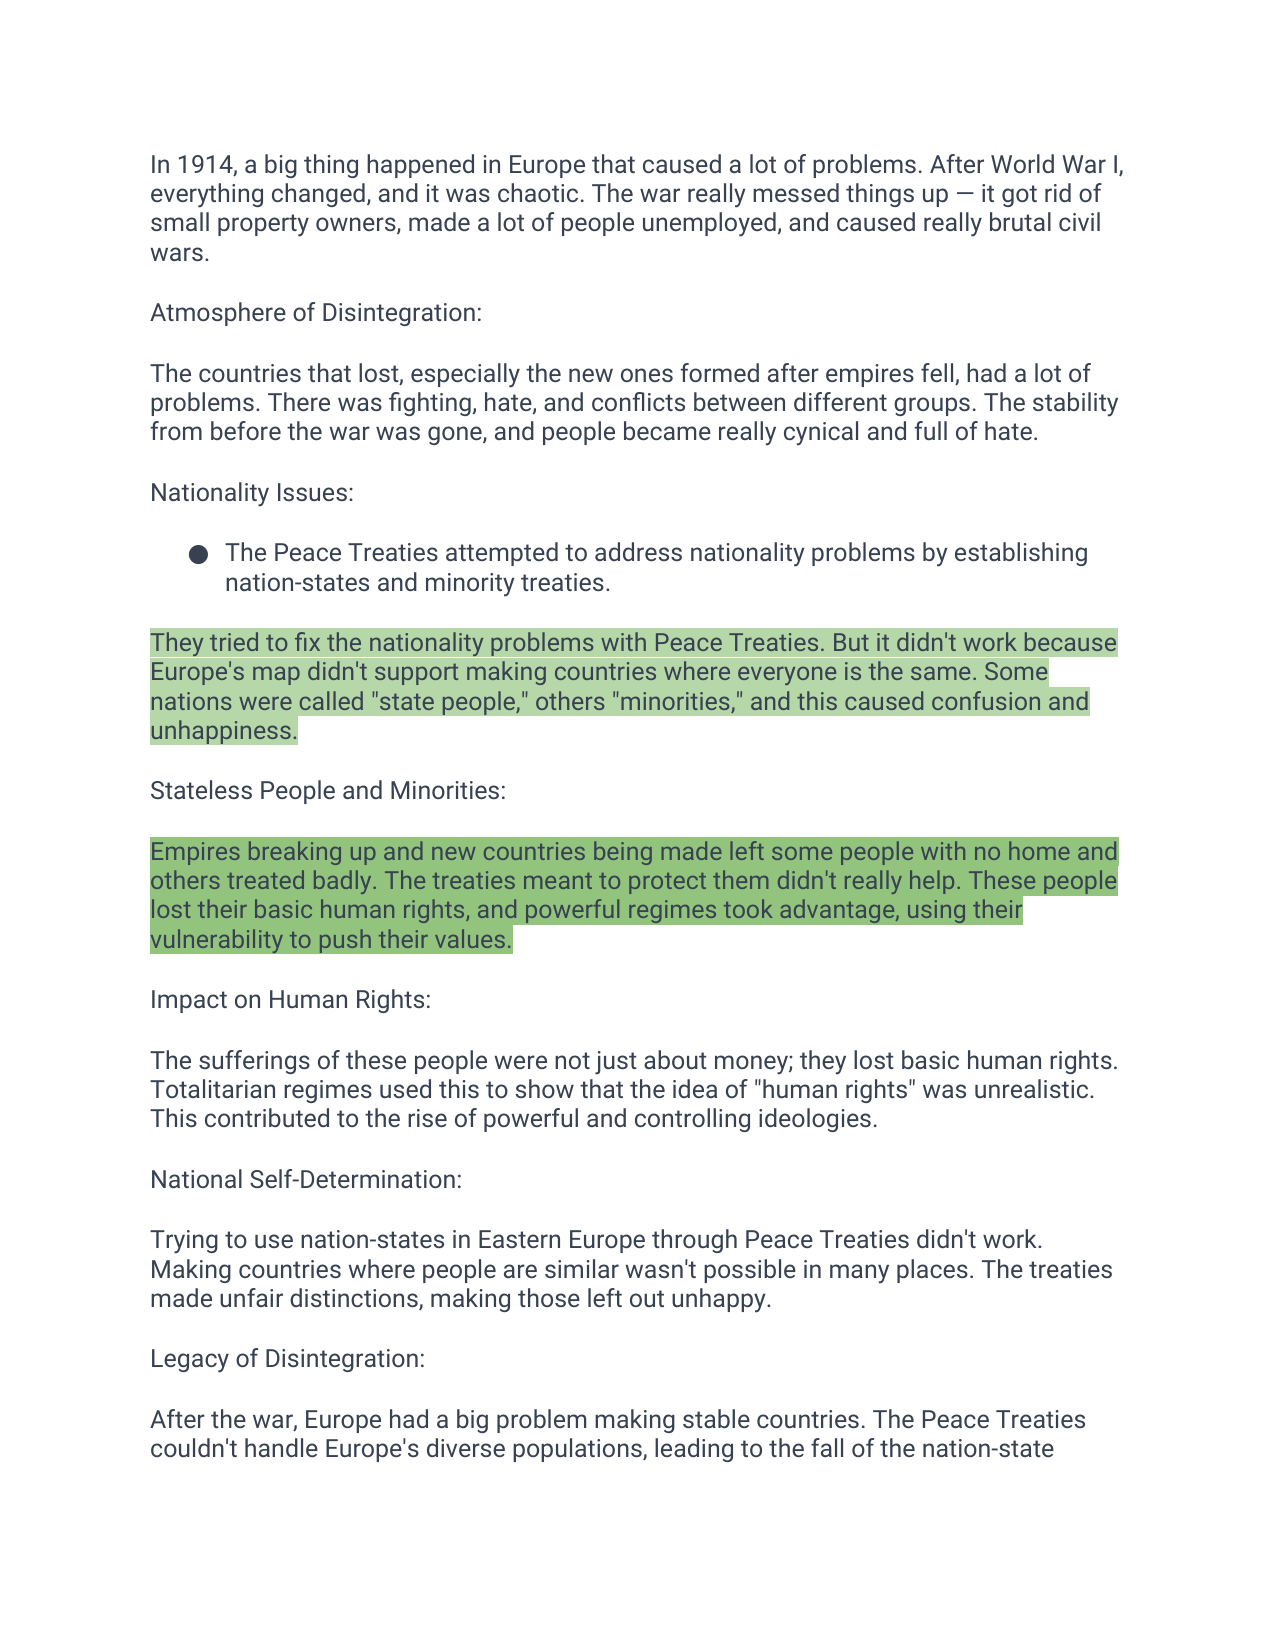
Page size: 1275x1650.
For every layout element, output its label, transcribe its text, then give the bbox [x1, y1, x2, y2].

text Legacy of Disintegration: [150, 1344, 1125, 1374]
text Empires breaking up and new countries being made left some people with no home and others treated badly. The treaties meant to protect them didn't really help. These people lost their basic human rights, and powerful regimes took advantage, using their vulnerability to push their values. [513, 837, 1125, 954]
text Nationality Issues: [150, 478, 1125, 507]
text Atmosphere of Disintegration: [150, 298, 1125, 328]
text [150, 1405, 1125, 1464]
text Stateless People and Minorities: [150, 777, 1125, 806]
text Trying to use nation-states in Eastern Europe through Peace Treaties didn't work. Making countries where people are similar wasn't possible in many places. The treaties made unfair distinctions, making those left out unhappy. [150, 1226, 1125, 1313]
text The countries that lost, especially the new ones formed after empires fell, had a lot of problems. There was fighting, hate, and conflicts between different groups. The stability from before the war was gone, and people became really cynical and full of hate. [150, 359, 1125, 447]
text The sufferings of these people were not just about money; they lost basic human rights. Totalitarian regimes used this to show that the idea of "human rights" was unrealistic. This contributed to the rise of powerful and controlling ideologies. [150, 1046, 1125, 1134]
text They tried to fix the nationality problems with Peace Treaties. But it didn't work because Europe's map didn't support making countries where everyone is the same. Some nations were called "state people," others "minorities," and this caused confusion and unhappiness. [150, 628, 1125, 745]
text In 1914, a big thing happened in Europe that caused a lot of problems. After World War I, everything changed, and it was chaotic. The war really messed things up — it got rid of small property owners, made a lot of people unemployed, and caused really brutal civil wars. [150, 150, 1125, 267]
list The Peace Treaties attempted to address nationality problems by establishing nation-states and minority treaties. [187, 538, 1125, 597]
text National Self-Determination: [150, 1165, 1125, 1194]
text Impact on Human Rights: [150, 985, 1125, 1015]
